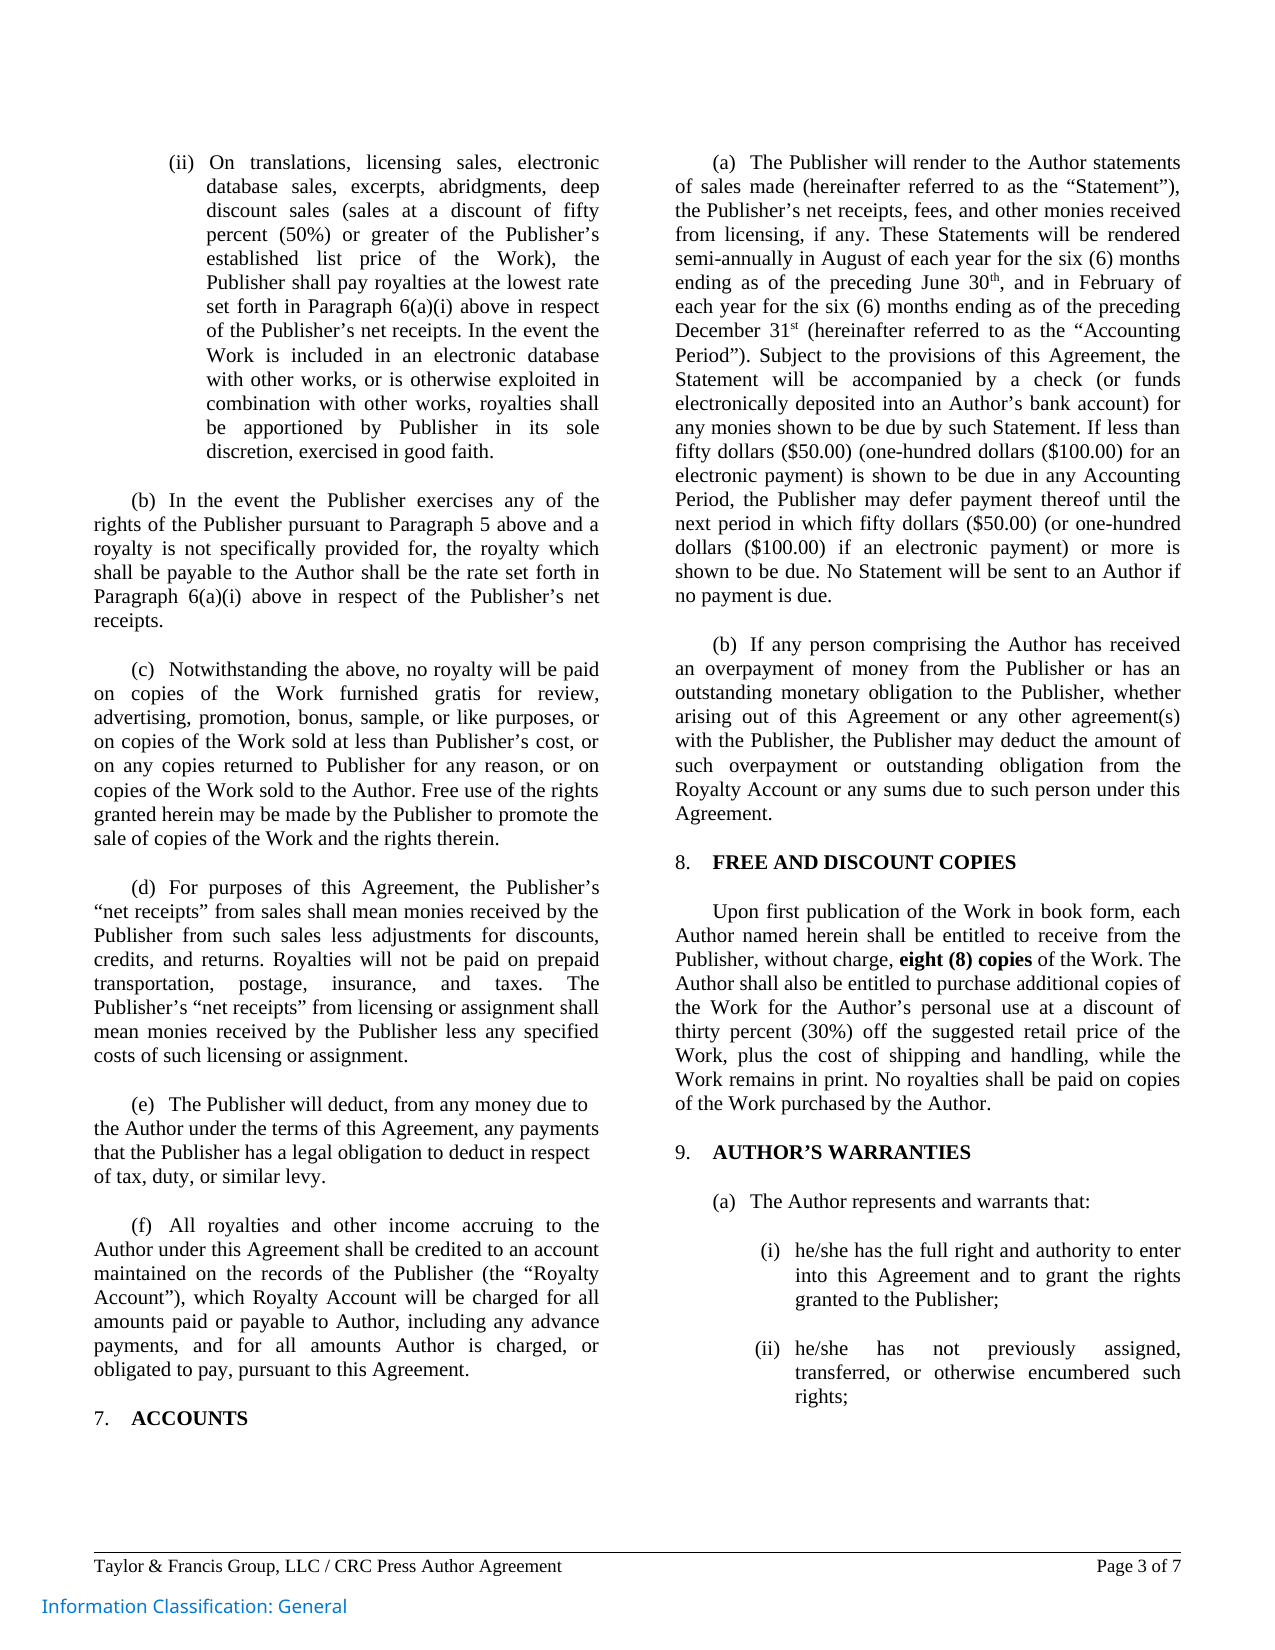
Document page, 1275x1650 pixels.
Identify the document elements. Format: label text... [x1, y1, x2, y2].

list For purposes of this Agreement, the Publisher’s “net receipts” from sales shall mean monies received by the Publisher from such sales less adjustments for discounts, credits, and returns. Royalties will not be paid on prepaid transportation, postage, insurance, and taxes. The Publisher’s “net receipts” from licensing or assignment shall mean monies received by the Publisher less any specified costs of such licensing or assignment. [94, 875, 600, 1067]
list The Publisher will render to the Author statements of sales made (hereinafter referred to as the “Statement”), the Publisher’s net receipts, fees, and other monies received from licensing, if any. These Statements will be rendered semi-annually in August of each year for the six (6) months ending as of the preceding June 30th, and in February of each year for the six (6) months ending as of the preceding December 31st (hereinafter referred to as the “Accounting Period”). Subject to the provisions of this Agreement, the Statement will be accompanied by a check (or funds electronically deposited into an Author’s bank account) for any monies shown to be due by such Statement. If less than fifty dollars ($50.00) (one-hundred dollars ($100.00) for an electronic payment) is shown to be due in any Accounting Period, the Publisher may defer payment thereof until the next period in which fifty dollars ($50.00) (or one-hundred dollars ($100.00) if an electronic payment) or more is shown to be due. No Statement will be sent to an Author if no payment is due. [675, 150, 1181, 607]
list In the event the Publisher exercises any of the rights of the Publisher pursuant to Paragraph 5 above and a royalty is not specifically provided for, the royalty which shall be payable to the Author shall be the rate set forth in Paragraph 6(a)(i) above in respect of the Publisher’s net receipts. [94, 488, 600, 632]
text (ii) On translations, licensing sales, electronic database sales, excerpts, abridgments, deep discount sales (sales at a discount of fifty percent (50%) or greater of the Publisher’s established list price of the Work), the Publisher shall pay royalties at the lowest rate set forth in Paragraph 6(a)(i) above in respect of the Publisher’s net receipts. In the event the Work is included in an electronic database with other works, or is otherwise exploited in combination with other works, royalties shall be apportioned by Publisher in its sole discretion, exercised in good faith. [169, 150, 600, 463]
list All royalties and other income accruing to the Author under this Agreement shall be credited to an account maintained on the records of the Publisher (the “Royalty Account”), which Royalty Account will be charged for all amounts paid or payable to Author, including any advance payments, and for all amounts Author is charged, or obligated to pay, pursuant to this Agreement. [94, 1212, 600, 1381]
list The Publisher will deduct, from any money due to the Author under the terms of this Agreement, any payments that the Publisher has a legal obligation to deduct in respect of tax, duty, or similar levy. [94, 1092, 600, 1188]
list FREE AND DISCOUNT COPIES [675, 850, 1181, 874]
list The Author represents and warrants that: [675, 1189, 1181, 1213]
list he/she has the full right and authority to enter into this Agreement and to grant the rights granted to the Publisher; [780, 1238, 1181, 1311]
text Upon first publication of the Work in book form, each Author named herein shall be entitled to receive from the Publisher, without charge, eight (8) copies of the Work. The Author shall also be entitled to purchase additional copies of the Work for the Author’s personal use at a discount of thirty percent (30%) off the suggested retail price of the Work, plus the cost of shipping and handling, while the Work remains in print. No royalties shall be paid on copies of the Work purchased by the Author. [675, 899, 1181, 1115]
list he/she has not previously assigned, transferred, or otherwise encumbered such rights; [780, 1336, 1181, 1408]
list ACCOUNTS [94, 1406, 600, 1430]
list AUTHOR’S WARRANTIES [675, 1140, 1181, 1164]
list Notwithstanding the above, no royalty will be paid on copies of the Work furnished gratis for review, advertising, promotion, bonus, sample, or like purposes, or on copies of the Work sold at less than Publisher’s cost, or on any copies returned to Publisher for any reason, or on copies of the Work sold to the Author. Free use of the rights granted herein may be made by the Publisher to promote the sale of copies of the Work and the rights therein. [94, 657, 600, 850]
list If any person comprising the Author has received an overpayment of money from the Publisher or has an outstanding monetary obligation to the Publisher, whether arising out of this Agreement or any other agreement(s) with the Publisher, the Publisher may deduct the amount of such overpayment or outstanding obligation from the Royalty Account or any sums due to such person under this Agreement. [675, 632, 1181, 825]
